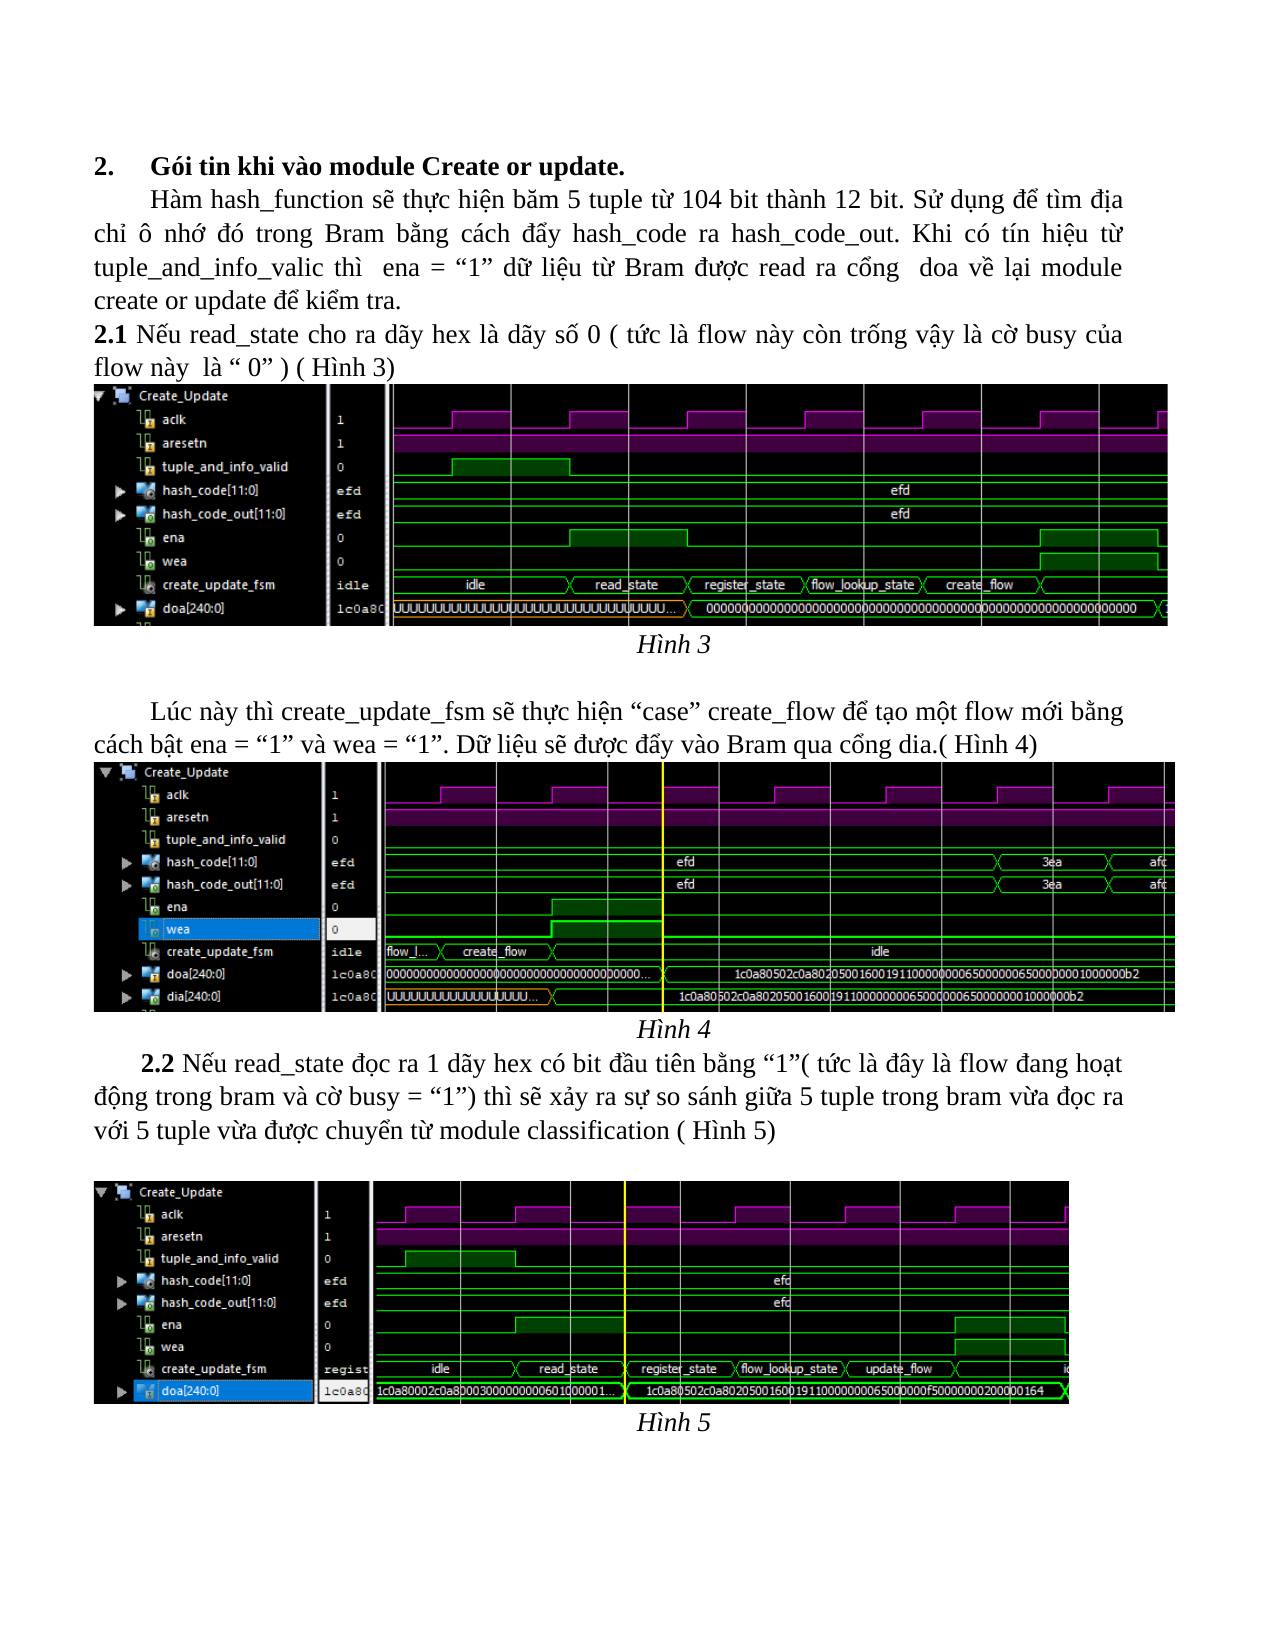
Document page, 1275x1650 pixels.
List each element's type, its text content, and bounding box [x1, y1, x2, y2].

list 2.2 Nếu read_state đọc ra 1 dãy hex có bit đầu tiên bằng “1”( tức là đây là flow đang hoạt động trong bram và cờ busy = “1”) thì sẽ xảy ra sự so sánh giữa 5 tuple trong bram vừa đọc ra với 5 tuple vừa được chuyển từ module classification ( Hình 5) [94, 1047, 1125, 1145]
list Hình 4 [225, 1013, 1125, 1044]
list Hình 3 [225, 628, 1125, 659]
picture [93, 384, 1168, 626]
list Hình 5 [225, 1406, 1125, 1437]
list Gói tin khi vào module Create or update. [94, 150, 1125, 181]
list Lúc này thì create_update_fsm sẽ thực hiện “case” create_flow để tạo một flow mới bằng cách bật ena = “1” và wea = “1”. Dữ liệu sẽ được đẩy vào Bram qua cổng dia.( Hình 4) [94, 695, 1125, 759]
list 2.1 Nếu read_state cho ra dãy hex là dãy số 0 ( tức là flow này còn trống vậy là cờ busy của flow này là “ 0” ) ( Hình 3) [94, 318, 1125, 382]
picture [93, 1181, 1069, 1404]
list Hàm hash_function sẽ thực hiện băm 5 tuple từ 104 bit thành 12 bit. Sử dụng để tìm địa chỉ ô nhớ đó trong Bram bằng cách đẩy hash_code ra hash_code_out. Khi có tín hiệu từ tuple_and_info_valic thì ena = “1” dữ liệu từ Bram được read ra cổng doa về lại module create or update để kiểm tra. [94, 183, 1125, 315]
picture [93, 762, 1175, 1012]
